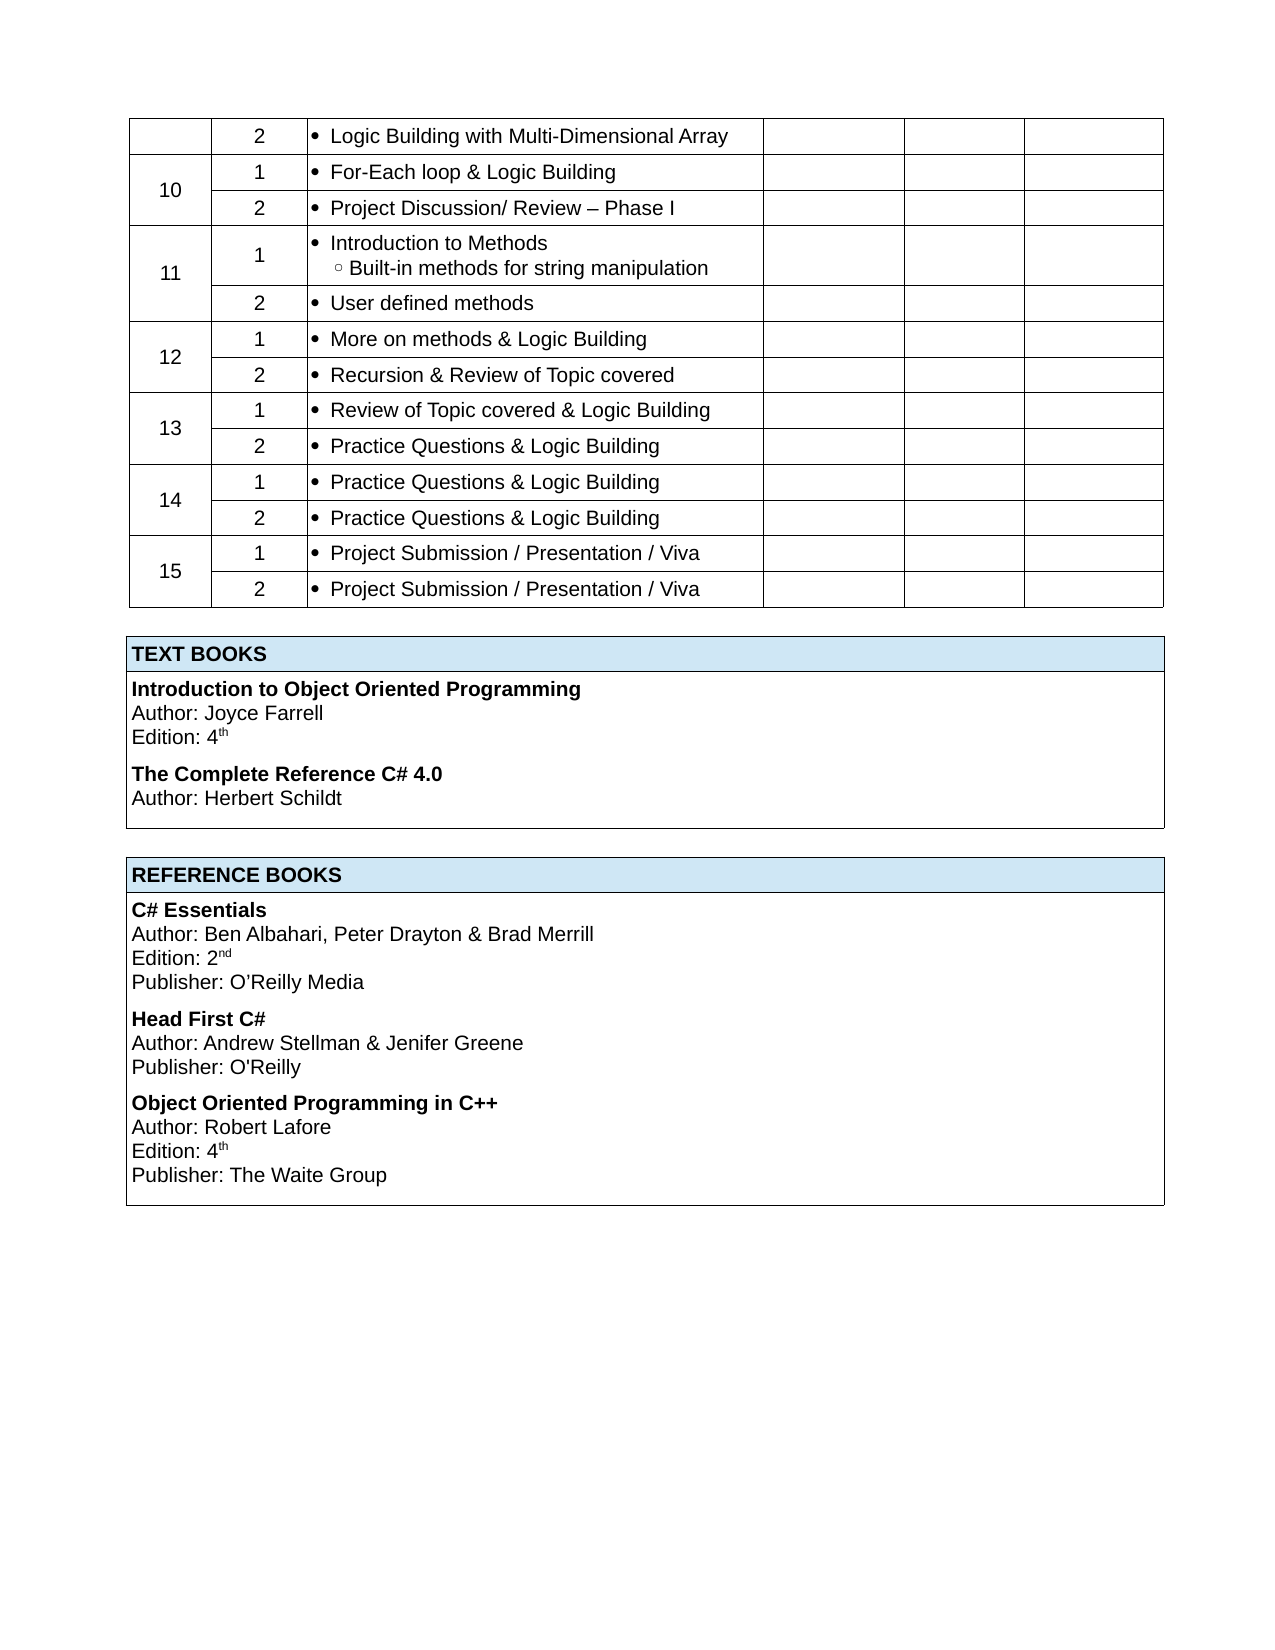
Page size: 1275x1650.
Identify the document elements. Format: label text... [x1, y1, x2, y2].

table_cell [764, 572, 904, 607]
table_cell 1 [212, 322, 307, 357]
table_cell 9 [130, 119, 211, 154]
table_cell [1025, 286, 1163, 321]
table_cell 2 [212, 572, 307, 607]
table_cell [1025, 191, 1163, 225]
table_cell Project Submission / Presentation / Viva [308, 572, 763, 607]
table_cell [1025, 322, 1163, 357]
table_cell [905, 393, 1024, 428]
table_cell [905, 358, 1024, 392]
table_cell [905, 429, 1024, 464]
table_cell User defined methods [308, 286, 763, 321]
table_cell [1025, 501, 1163, 535]
table_cell [1025, 393, 1163, 428]
table_cell Logic Building with Multi-Dimensional Array [308, 119, 763, 154]
table_cell [764, 286, 904, 321]
table_cell 2 [212, 286, 307, 321]
table_cell [764, 393, 904, 428]
table_cell [905, 286, 1024, 321]
table_cell [764, 358, 904, 392]
table_cell [905, 226, 1024, 285]
table_cell [905, 536, 1024, 571]
table_cell [1025, 226, 1163, 285]
table_cell [764, 155, 904, 189]
table_cell [905, 572, 1024, 607]
table_header reference books [127, 858, 1164, 892]
table_cell [905, 465, 1024, 499]
table_cell 12 [130, 322, 211, 392]
table_cell [1025, 465, 1163, 499]
table_cell 10 [130, 155, 211, 225]
table_cell [1025, 155, 1163, 189]
table_cell [764, 465, 904, 499]
table_cell 1 [212, 226, 307, 285]
table_cell Project Discussion/ Review – Phase I [308, 191, 763, 225]
table_cell 13 [130, 393, 211, 464]
table_cell Practice Questions & Logic Building [308, 429, 763, 464]
table_cell Practice Questions & Logic Building [308, 501, 763, 535]
table_cell [764, 429, 904, 464]
table_cell 2 [212, 119, 307, 154]
table_cell More on methods & Logic Building [308, 322, 763, 357]
table_cell [1025, 119, 1163, 154]
table_cell 14 [130, 465, 211, 535]
table_cell [1025, 429, 1163, 464]
table_cell 2 [212, 501, 307, 535]
table_cell 1 [212, 536, 307, 571]
table_cell Introduction to Object Oriented Programming Author: Joyce Farrell Edition: 4th The Complete Reference C# 4.0 Author: Herbert Schildt [127, 672, 1164, 828]
table_cell [905, 191, 1024, 225]
table_cell [905, 501, 1024, 535]
table_header Text books [127, 637, 1164, 671]
table_cell 2 [212, 191, 307, 225]
table_cell 2 [212, 358, 307, 392]
table_cell 15 [130, 536, 211, 607]
table_cell 2 [212, 429, 307, 464]
table_cell Introduction to Methods Built-in methods for string manipulation [308, 226, 763, 285]
table_cell 1 [212, 465, 307, 499]
table_cell [764, 322, 904, 357]
table_cell Review of Topic covered & Logic Building [308, 393, 763, 428]
table_cell [764, 501, 904, 535]
table_cell [905, 322, 1024, 357]
table_cell [905, 155, 1024, 189]
table_cell [1025, 572, 1163, 607]
table_cell [1025, 536, 1163, 571]
table_cell [1025, 358, 1163, 392]
table_cell [905, 119, 1024, 154]
table_cell [764, 536, 904, 571]
table_cell [764, 226, 904, 285]
table_cell Practice Questions & Logic Building [308, 465, 763, 499]
table_cell 1 [212, 155, 307, 189]
table_cell 1 [212, 393, 307, 428]
table_cell For-Each loop & Logic Building [308, 155, 763, 189]
table_cell Recursion & Review of Topic covered [308, 358, 763, 392]
table_cell Project Submission / Presentation / Viva [308, 536, 763, 571]
table_cell [764, 191, 904, 225]
table_cell 11 [130, 226, 211, 321]
table_cell C# Essentials Author: Ben Albahari, Peter Drayton & Brad Merrill Edition: 2nd Publisher: O’Reilly Media Head First C# Author: Andrew Stellman & Jenifer Greene Publisher: O'Reilly Object Oriented Programming in C++ Author: Robert Lafore Edition: 4th Publisher: The Waite Group [127, 893, 1164, 1205]
table_cell [764, 119, 904, 154]
